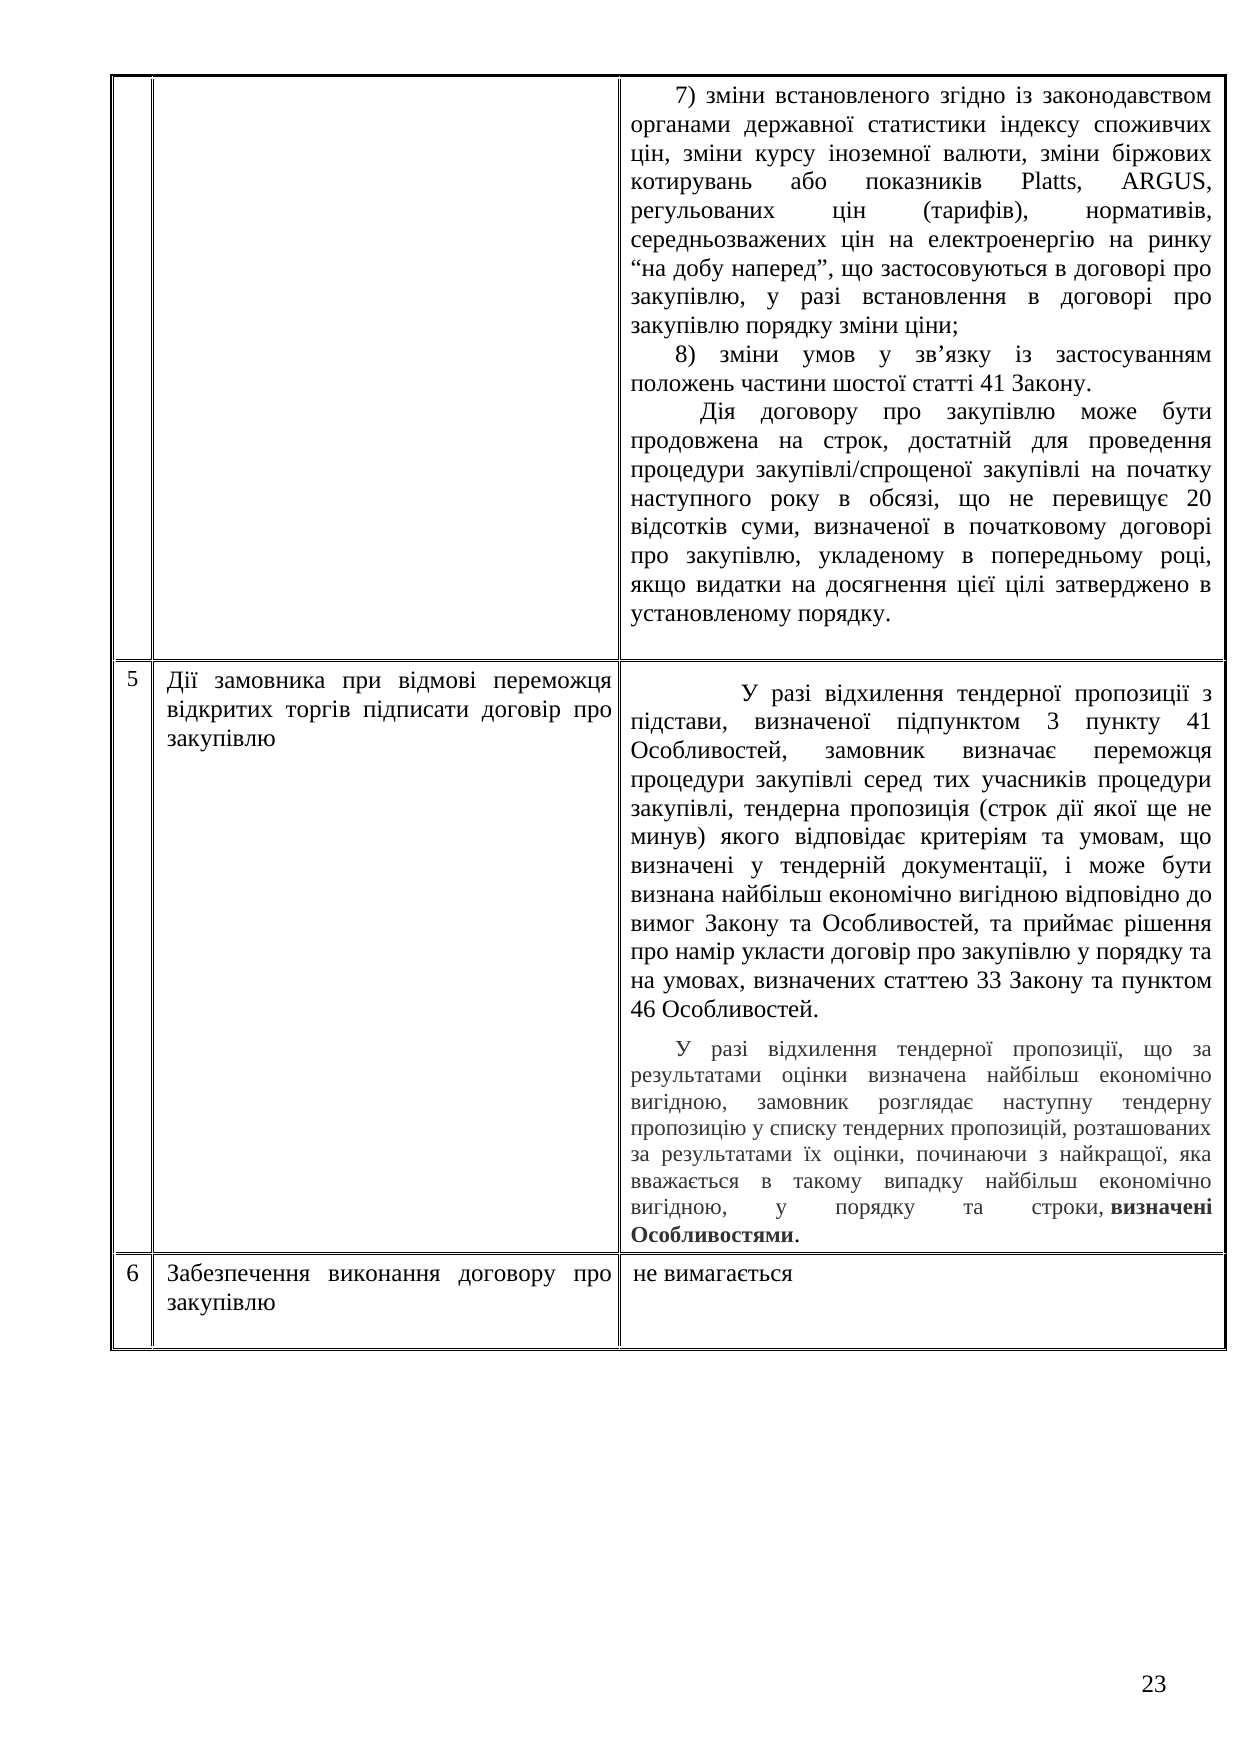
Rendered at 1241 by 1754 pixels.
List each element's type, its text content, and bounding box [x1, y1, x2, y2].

table_cell 6 [114, 1251, 153, 1348]
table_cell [620, 77, 1224, 659]
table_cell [153, 77, 620, 659]
table_cell У разі відхилення тендерної пропозиції з підстави, визначеної підпунктом 3 пункту 41 Особливостей, замовник визначає переможця процедури закупівлі серед тих учасників процедури закупівлі, тендерна пропозиція (строк дії якої ще не минув) якого відповідає критеріям та умовам, що визначені у тендерній документації, і може бути визнана найбільш економічно вигідною відповідно до вимог Закону та Особливостей, та приймає рішення про намір укласти договір про закупівлю у порядку та на умовах, визначених статтею 33 Закону та пунктом 46 Особливостей. У разі відхилення тендерної пропозиції, що за результатами оцінки визначена найбільш економічно вигідною, замовник розглядає наступну тендерну пропозицію у списку тендерних пропозицій, розташованих за результатами їх оцінки, починаючи з найкращої, яка вважається в такому випадку найбільш економічно вигідною, у порядку та строки, визначені Особливостями. [620, 659, 1226, 1251]
table_cell 5 [112, 659, 153, 1251]
table_cell 4 [114, 77, 153, 659]
table_cell Дії замовника при відмові переможця відкритих торгів підписати договір про закупівлю [154, 662, 618, 1251]
table_cell Забезпечення виконання договору про закупівлю [153, 1255, 620, 1348]
table_cell не вимагається [620, 1251, 1225, 1348]
